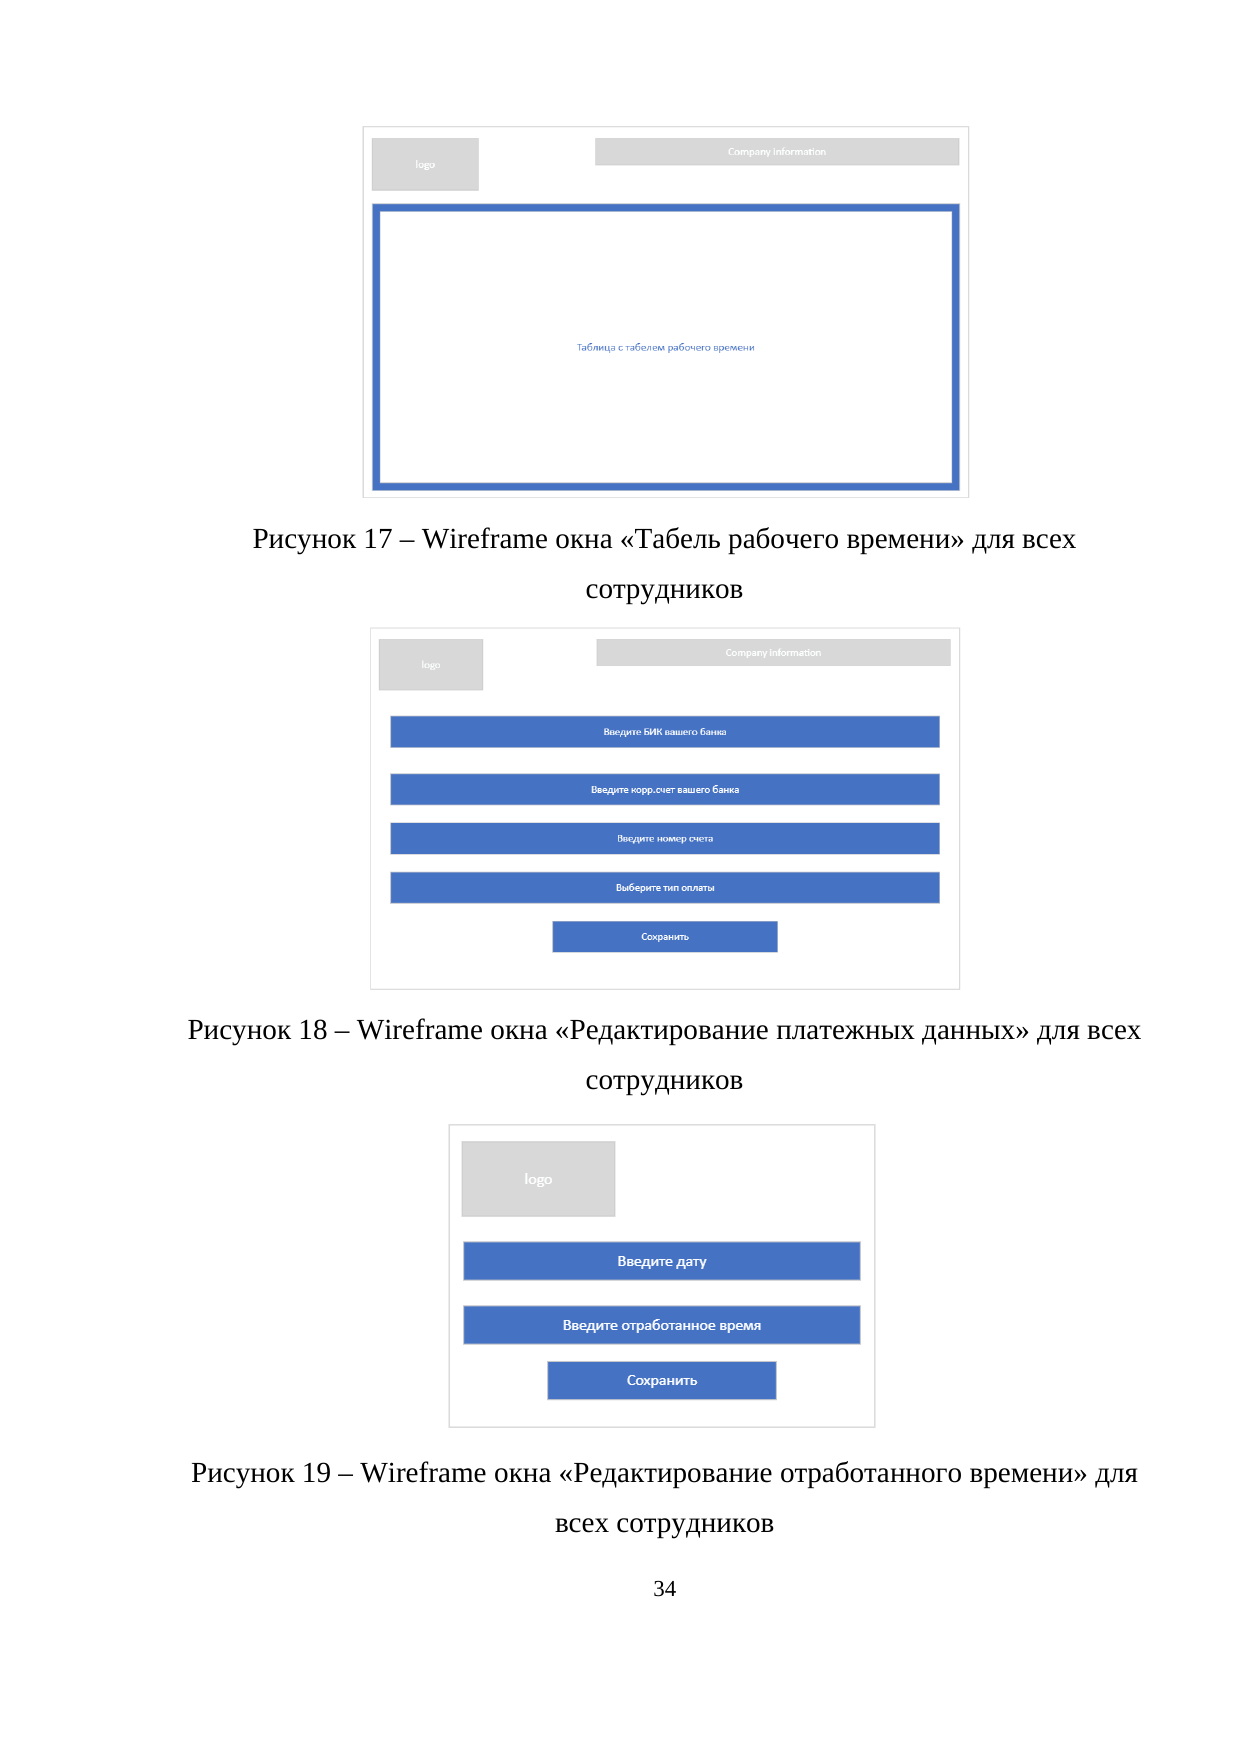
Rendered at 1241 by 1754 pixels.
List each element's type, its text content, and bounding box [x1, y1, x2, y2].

text Рисунок 18 – Wireframe окна «Редактирование платежных данных» для всех сотрудников [177, 1012, 1152, 1096]
picture [355, 118, 974, 504]
picture [364, 621, 965, 995]
picture [439, 1112, 889, 1439]
text Рисунок 19 – Wireframe окна «Редактирование отработанного времени» для всех сотрудников [177, 1455, 1152, 1539]
text Рисунок 17 – Wireframe окна «Табель рабочего времени» для всех сотрудников [177, 521, 1152, 604]
